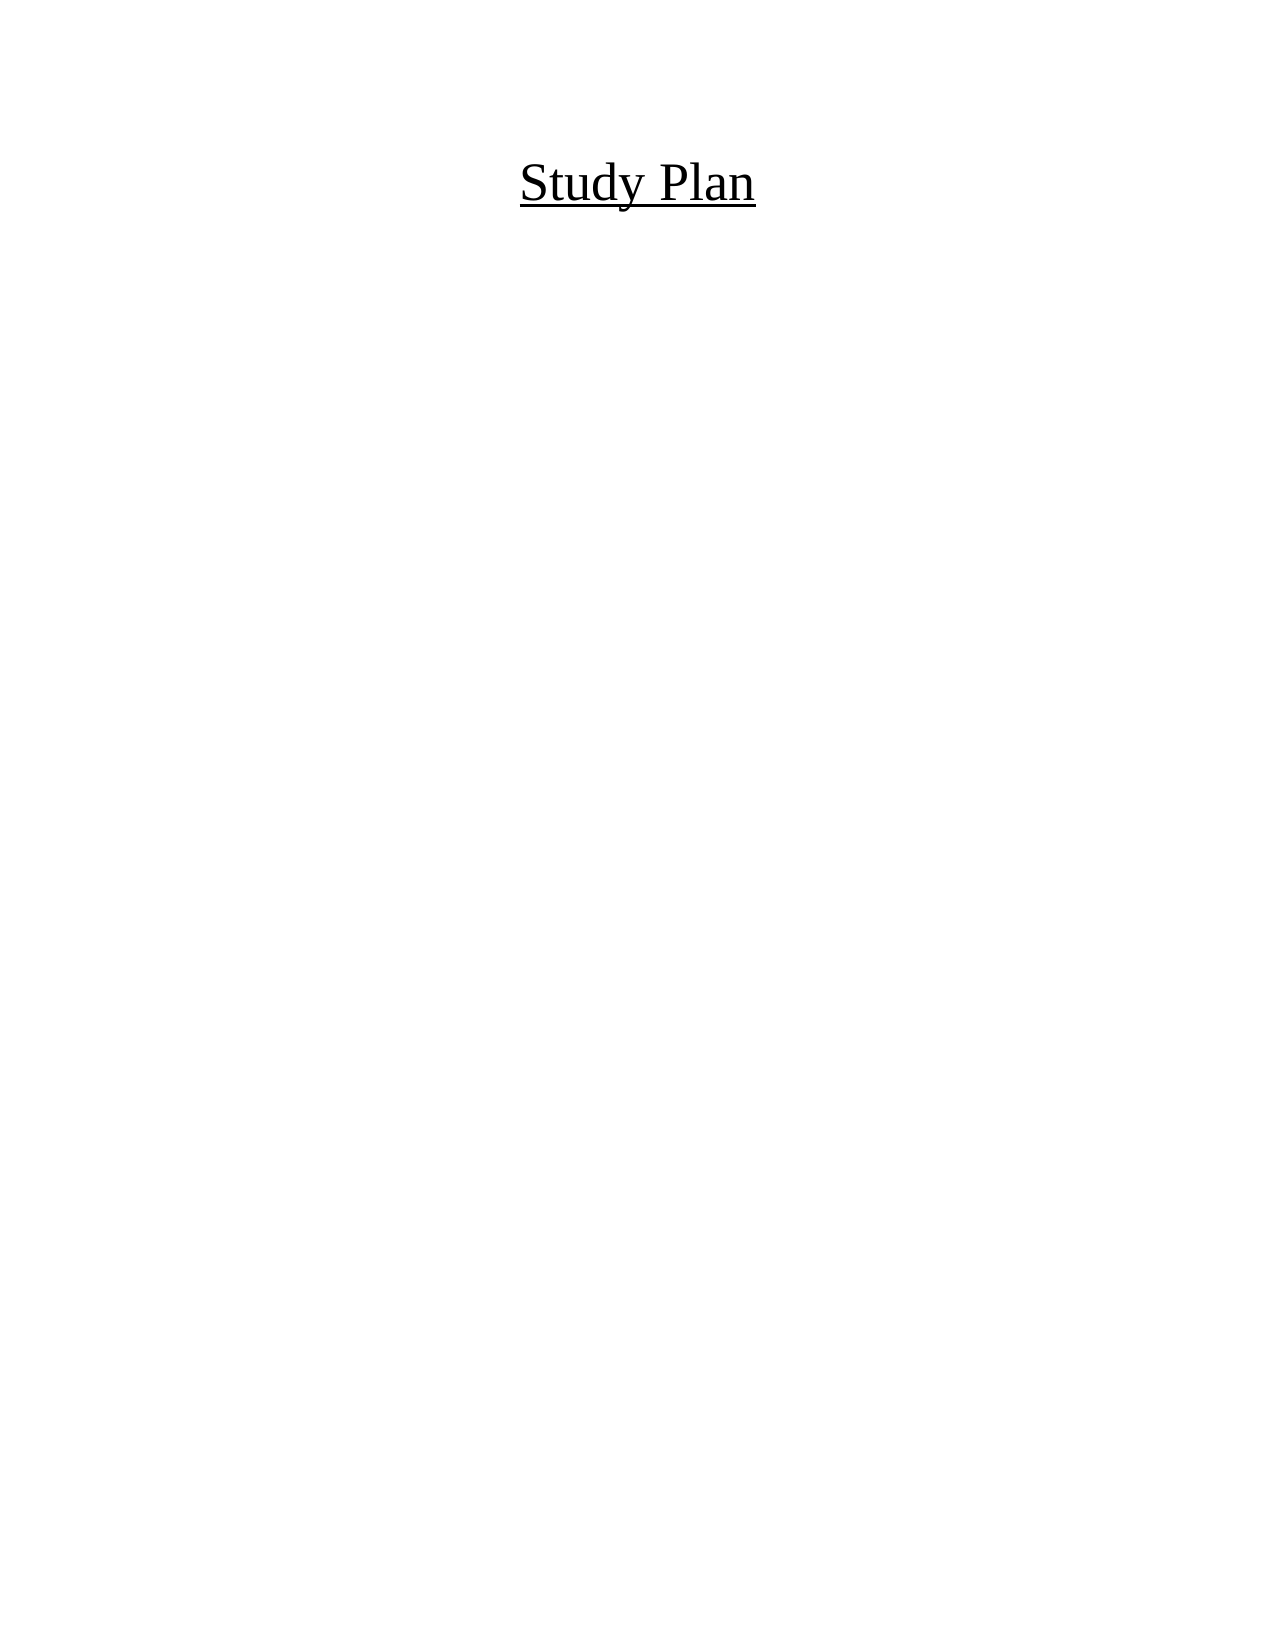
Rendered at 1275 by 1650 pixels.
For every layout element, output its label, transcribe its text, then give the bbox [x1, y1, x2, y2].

title Study Plan [150, 150, 1125, 212]
